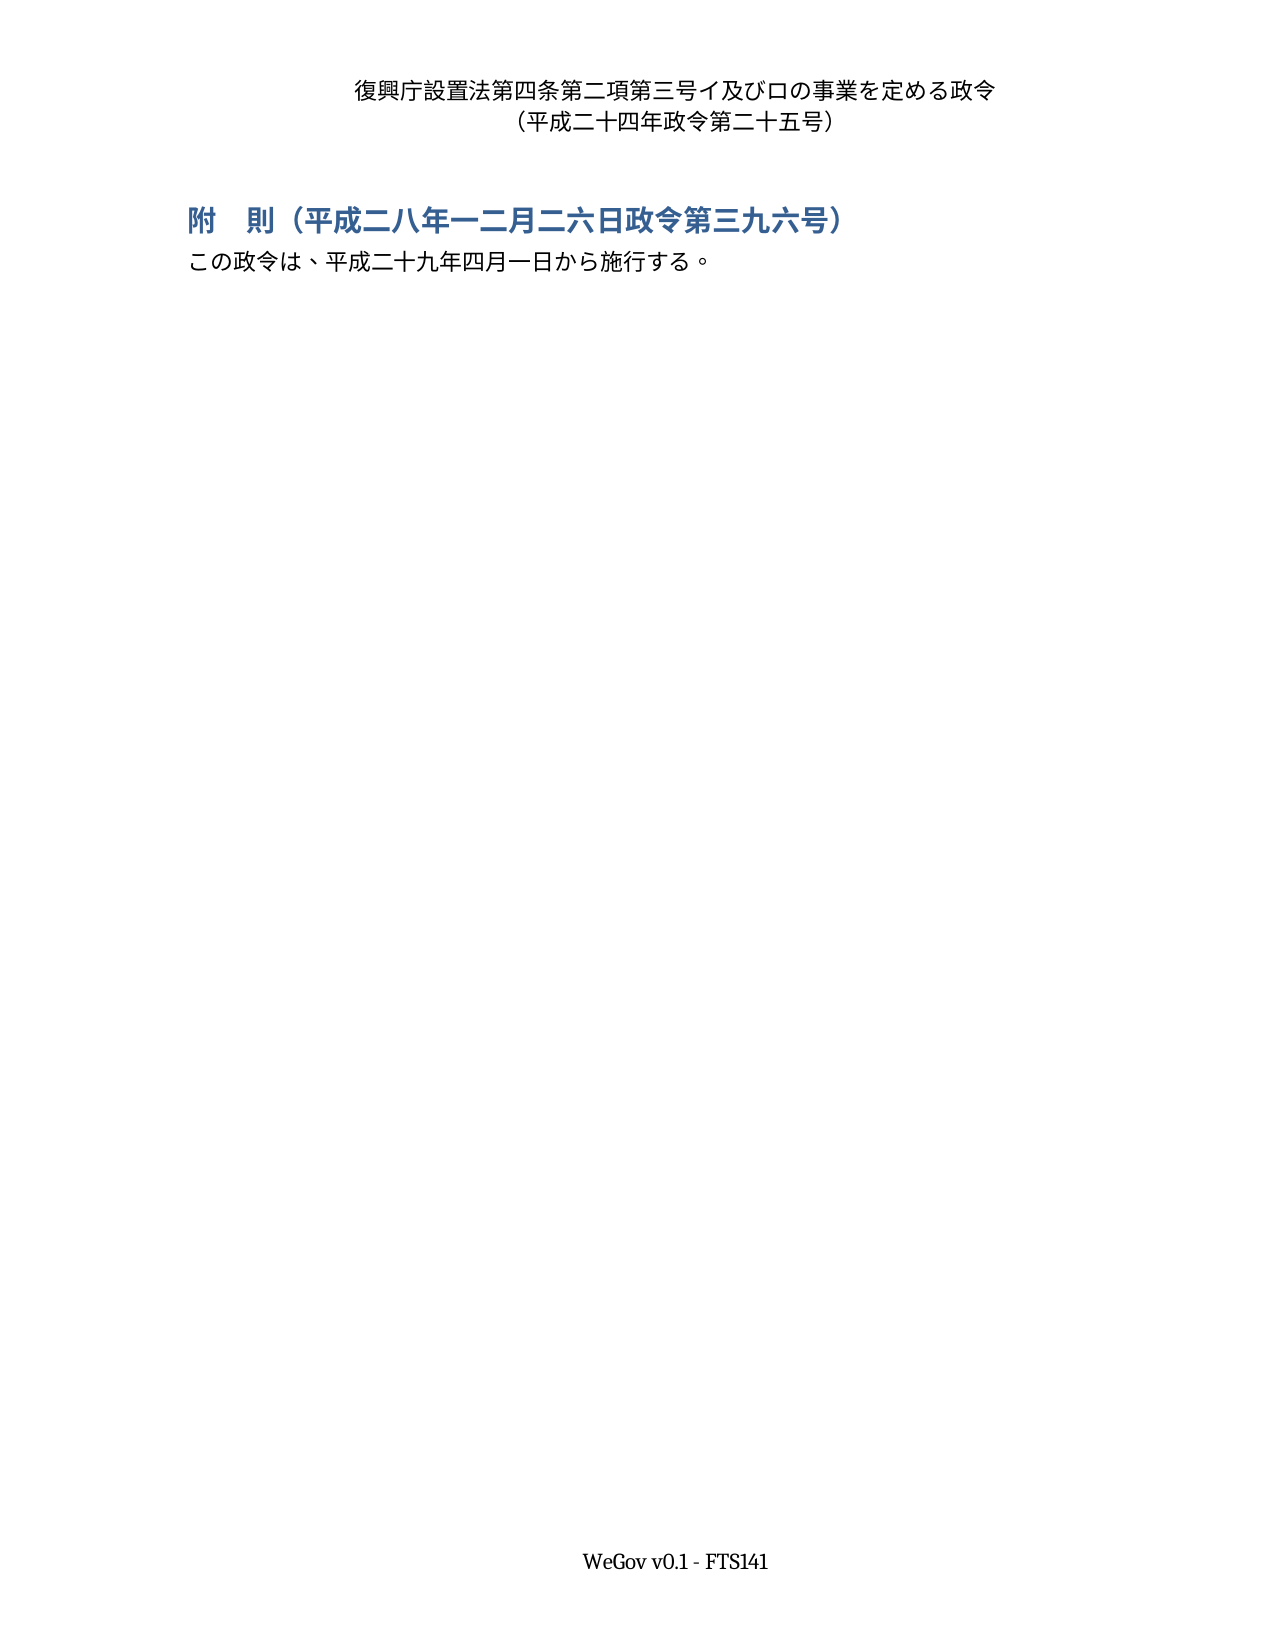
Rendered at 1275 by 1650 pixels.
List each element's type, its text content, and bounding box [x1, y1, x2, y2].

text この政令は、平成二十九年四月一日から施行する。 [187, 246, 1087, 277]
subtitle 附 則（平成二八年一二月二六日政令第三九六号） [187, 200, 1087, 240]
